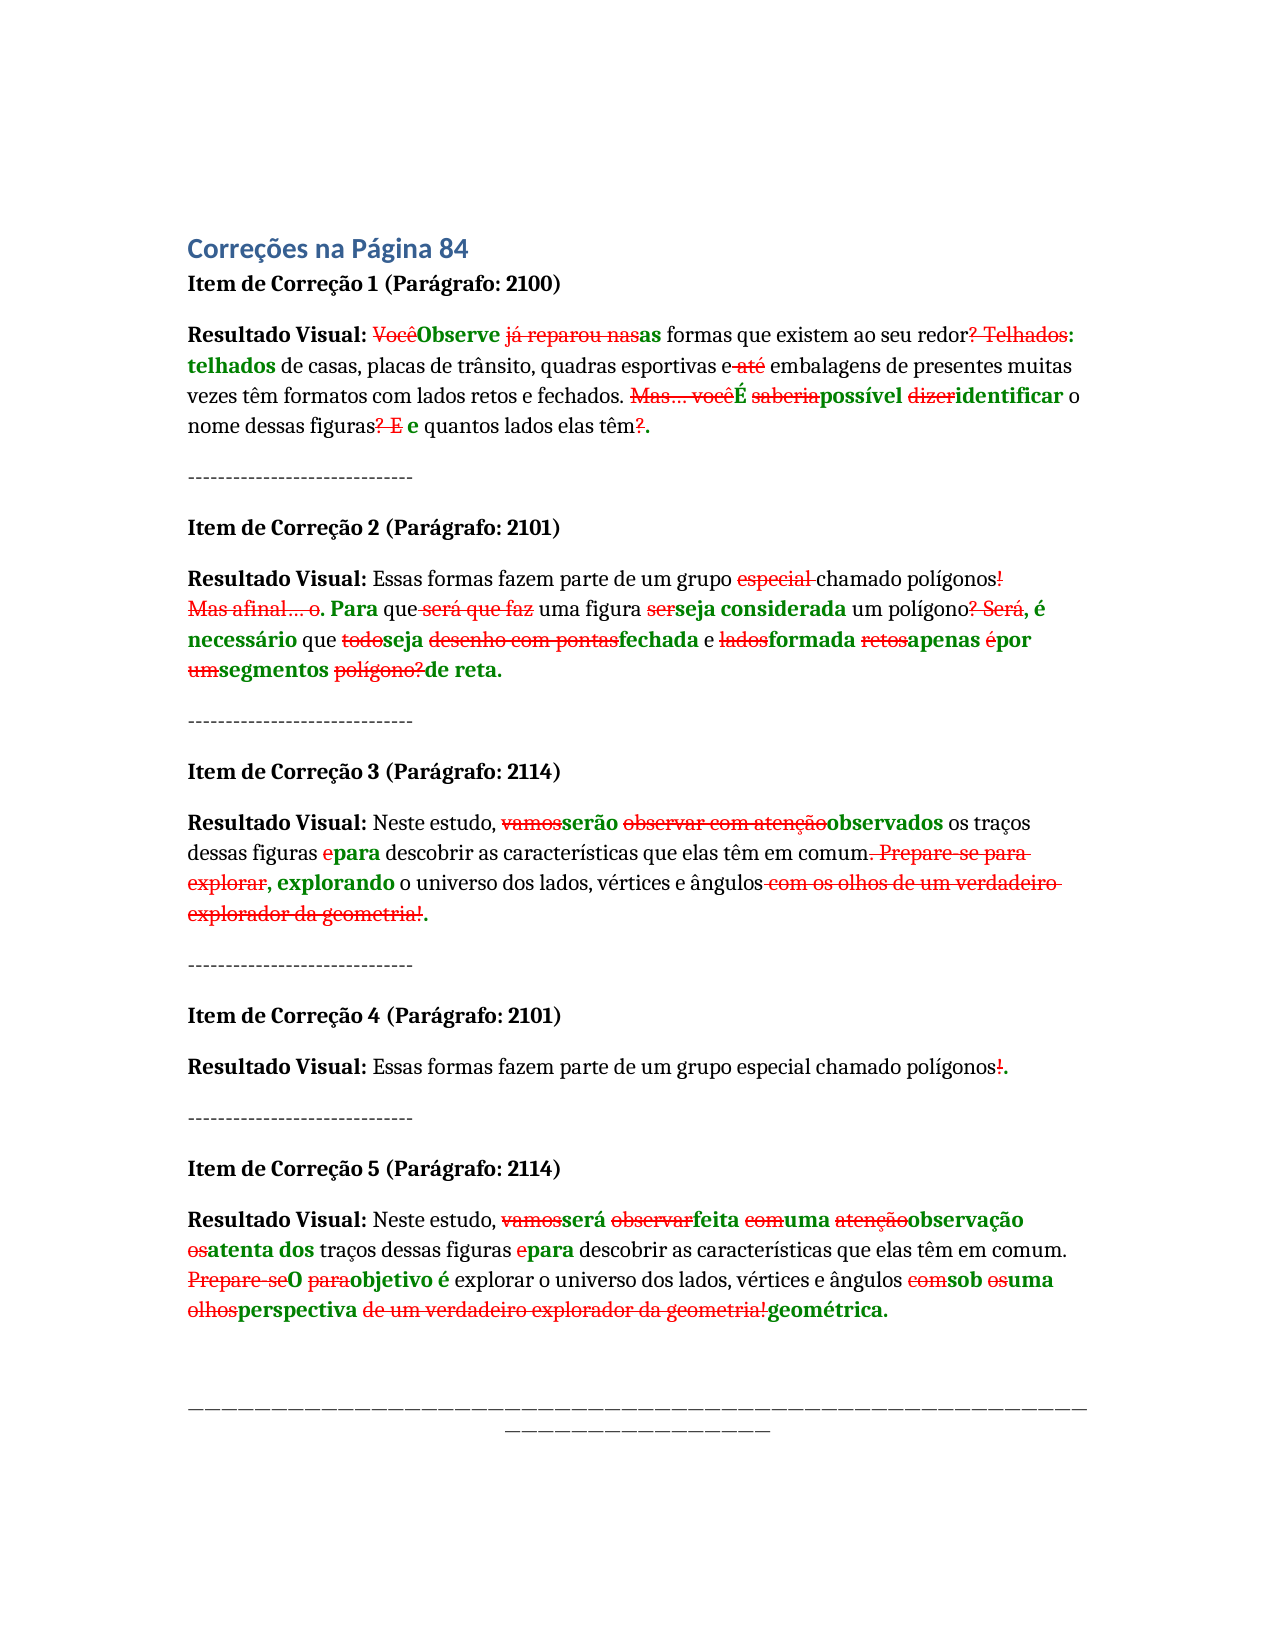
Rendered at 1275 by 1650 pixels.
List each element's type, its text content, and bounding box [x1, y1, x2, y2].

subtitle Correções na Página 84 [187, 230, 1087, 266]
text ------------------------------ [187, 464, 1087, 490]
text Resultado Visual: Neste estudo, vamosserão observar com atençãoobservados os traços dessas figuras epara descobrir as características que elas têm em comum. Prepare-se para explorar, explorando o universo dos lados, vértices e ângulos com os olhos de um verdadeiro explorador da geometria!. [187, 810, 1087, 927]
text Item de Correção 5 (Parágrafo: 2114) [187, 1156, 1087, 1182]
text Item de Correção 4 (Parágrafo: 2101) [187, 1002, 1087, 1029]
text ------------------------------ [187, 708, 1087, 734]
text Item de Correção 2 (Parágrafo: 2101) [187, 515, 1087, 541]
text Resultado Visual: VocêObserve já reparou nasas formas que existem ao seu redor? Telhados: telhados de casas, placas de trânsito, quadras esportivas e até embalagens de presentes muitas vezes têm formatos com lados retos e fechados. Mas… vocêÉ saberiapossível dizeridentificar o nome dessas figuras? E e quantos lados elas têm?. [187, 322, 1087, 439]
text Resultado Visual: Neste estudo, vamosserá observarfeita comuma atençãoobservação osatenta dos traços dessas figuras epara descobrir as características que elas têm em comum. Prepare-seO paraobjetivo é explorar o universo dos lados, vértices e ângulos comsob osuma olhosperspectiva de um verdadeiro explorador da geometria!geométrica. [187, 1207, 1087, 1323]
text ------------------------------ [187, 1104, 1087, 1131]
text Resultado Visual: Essas formas fazem parte de um grupo especial chamado polígonos!. [187, 1053, 1087, 1080]
text Item de Correção 1 (Parágrafo: 2100) [187, 271, 1087, 297]
text —————————————————————————————————————————————————————————————————————— [187, 1399, 1087, 1440]
text Item de Correção 3 (Parágrafo: 2114) [187, 759, 1087, 785]
text ------------------------------ [187, 951, 1087, 978]
text Resultado Visual: Essas formas fazem parte de um grupo especial chamado polígonos! Mas afinal… o. Para que será que faz uma figura serseja considerada um polígono? Será, é necessário que todoseja desenho com pontasfechada e ladosformada retosapenas épor umsegmentos polígono?de reta. [187, 566, 1087, 683]
